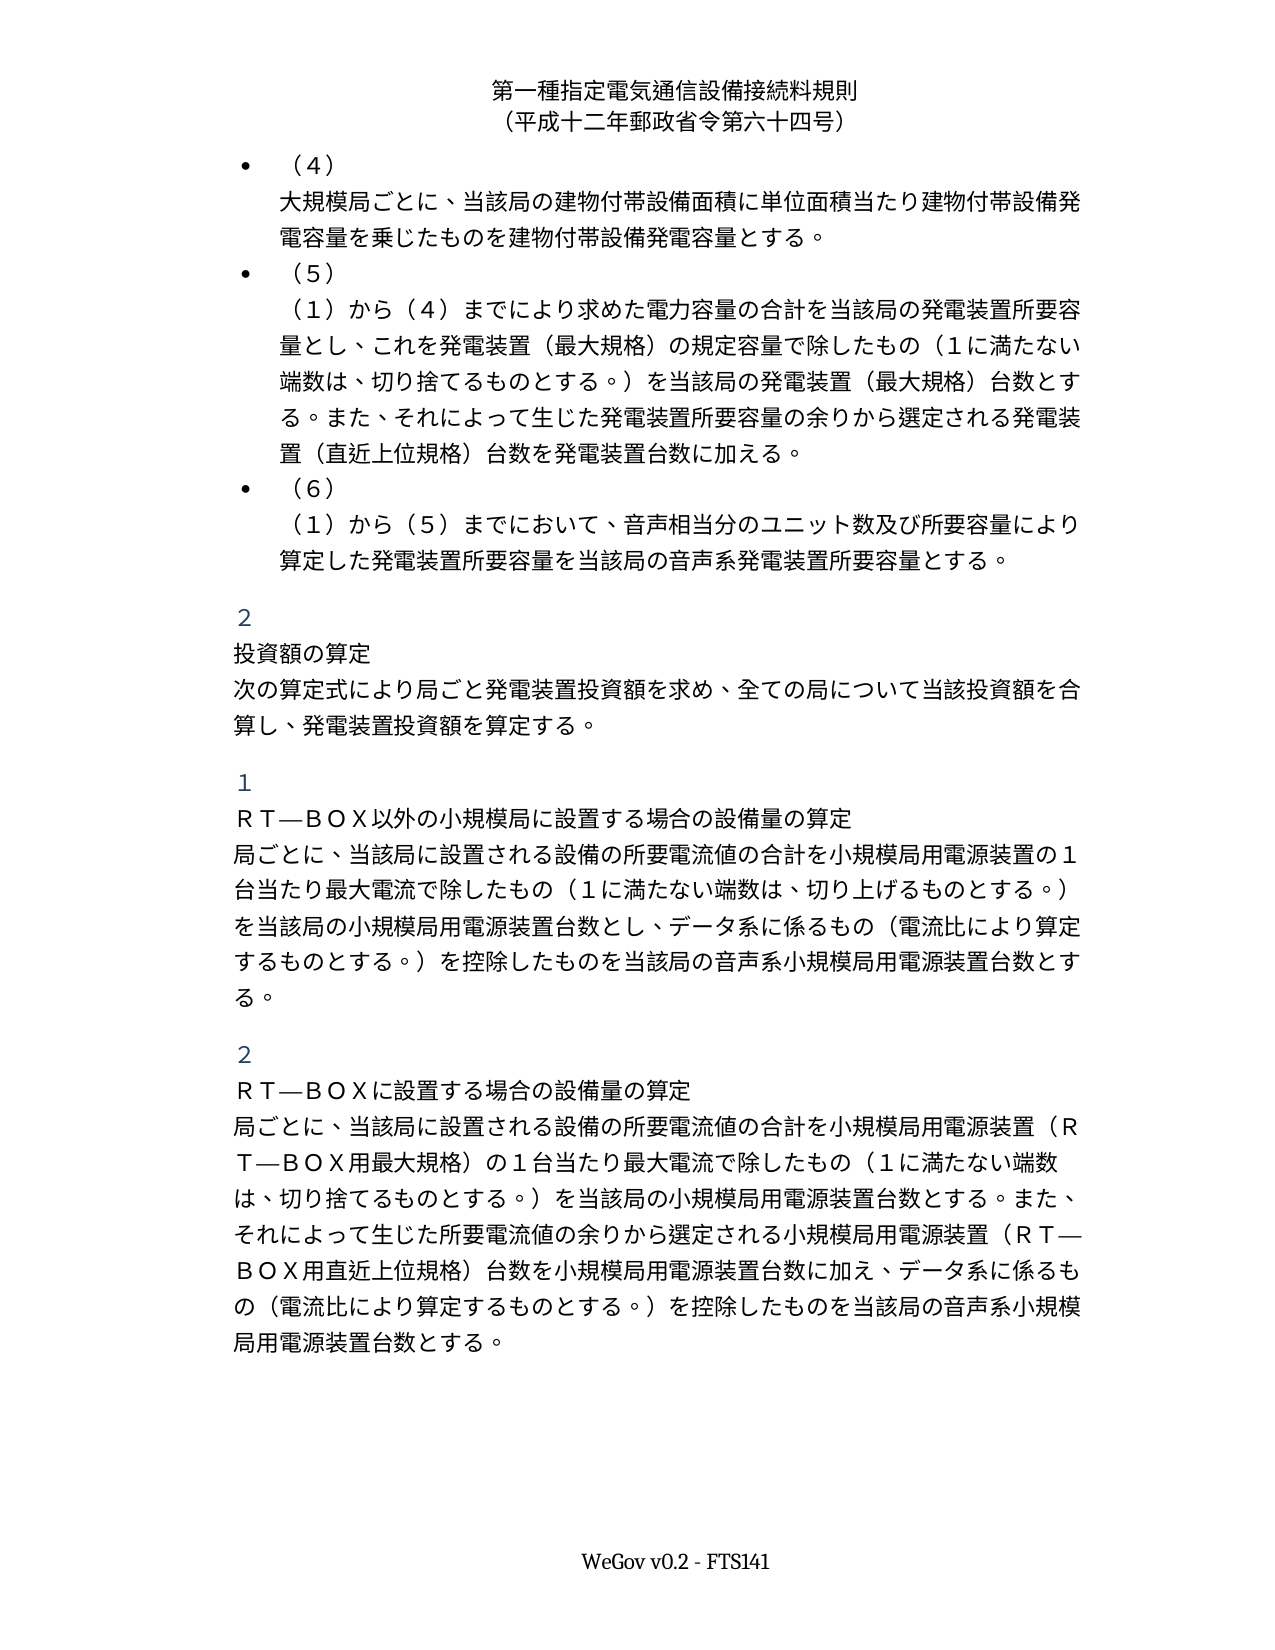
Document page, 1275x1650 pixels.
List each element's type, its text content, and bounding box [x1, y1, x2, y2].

list （６） （１）から（５）までにおいて、音声相当分のユニット数及び所要容量により算定した発電装置所要容量を当該局の音声系発電装置所要容量とする。 [242, 473, 1087, 577]
subtitle ２ [233, 1039, 1087, 1070]
text 投資額の算定 次の算定式により局ごと発電装置投資額を求め、全ての局について当該投資額を合算し、発電装置投資額を算定する。 [233, 638, 1087, 741]
text ＲＴ―ＢＯＸに設置する場合の設備量の算定 局ごとに、当該局に設置される設備の所要電流値の合計を小規模局用電源装置（ＲＴ―ＢＯＸ用最大規格）の１台当たり最大電流で除したもの（１に満たない端数は、切り捨てるものとする。）を当該局の小規模局用電源装置台数とする。また、それによって生じた所要電流値の余りから選定される小規模局用電源装置（ＲＴ―ＢＯＸ用直近上位規格）台数を小規模局用電源装置台数に加え、データ系に係るもの（電流比により算定するものとする。）を控除したものを当該局の音声系小規模局用電源装置台数とする。 [233, 1075, 1087, 1358]
list （５） （１）から（４）までにより求めた電力容量の合計を当該局の発電装置所要容量とし、これを発電装置（最大規格）の規定容量で除したもの（１に満たない端数は、切り捨てるものとする。）を当該局の発電装置（最大規格）台数とする。また、それによって生じた発電装置所要容量の余りから選定される発電装置（直近上位規格）台数を発電装置台数に加える。 [242, 258, 1087, 469]
subtitle １ [233, 767, 1087, 798]
list （４） 大規模局ごとに、当該局の建物付帯設備面積に単位面積当たり建物付帯設備発電容量を乗じたものを建物付帯設備発電容量とする。 [242, 150, 1087, 253]
text ＲＴ―ＢＯＸ以外の小規模局に設置する場合の設備量の算定 局ごとに、当該局に設置される設備の所要電流値の合計を小規模局用電源装置の１台当たり最大電流で除したもの（１に満たない端数は、切り上げるものとする。）を当該局の小規模局用電源装置台数とし、データ系に係るもの（電流比により算定するものとする。）を控除したものを当該局の音声系小規模局用電源装置台数とする。 [233, 803, 1087, 1013]
subtitle ２ [233, 602, 1087, 633]
